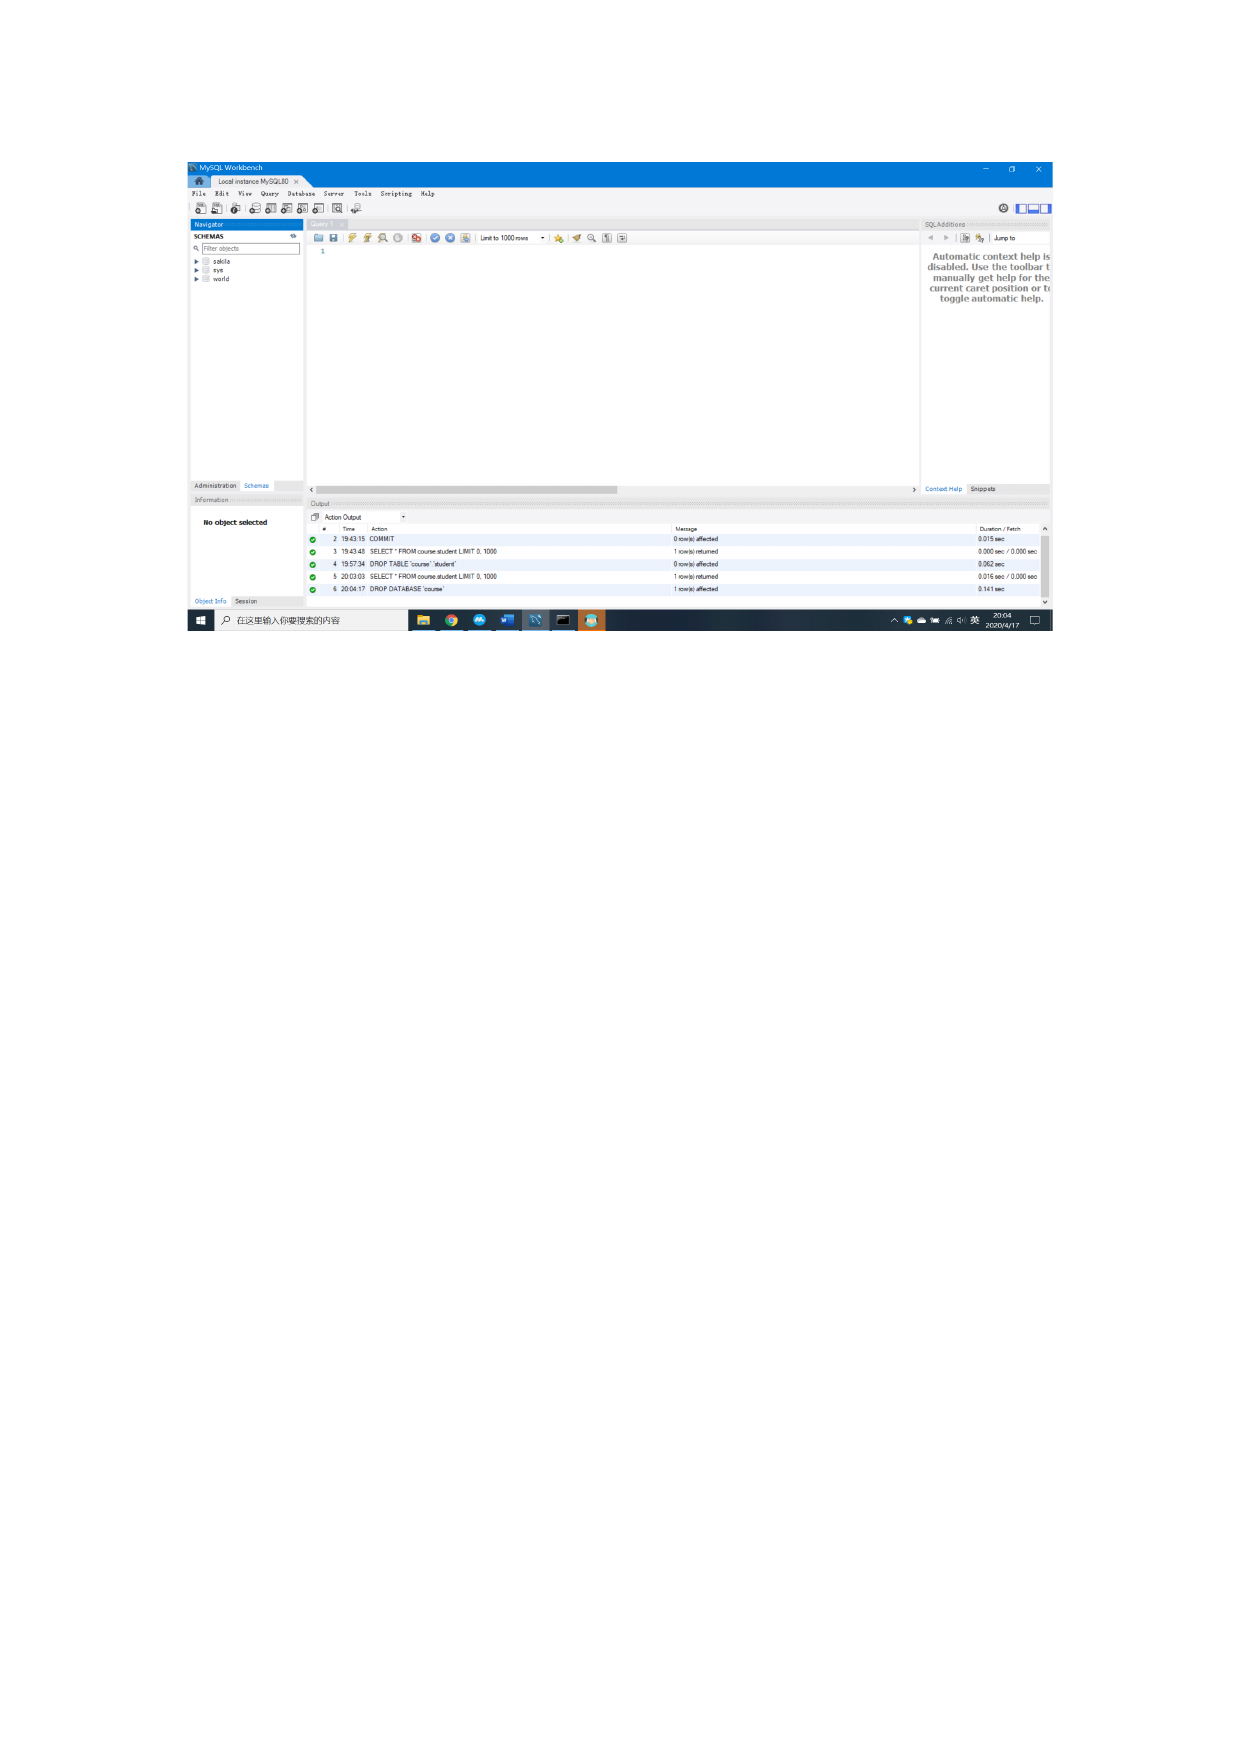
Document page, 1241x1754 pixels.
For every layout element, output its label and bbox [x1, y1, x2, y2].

picture [187, 162, 1053, 631]
